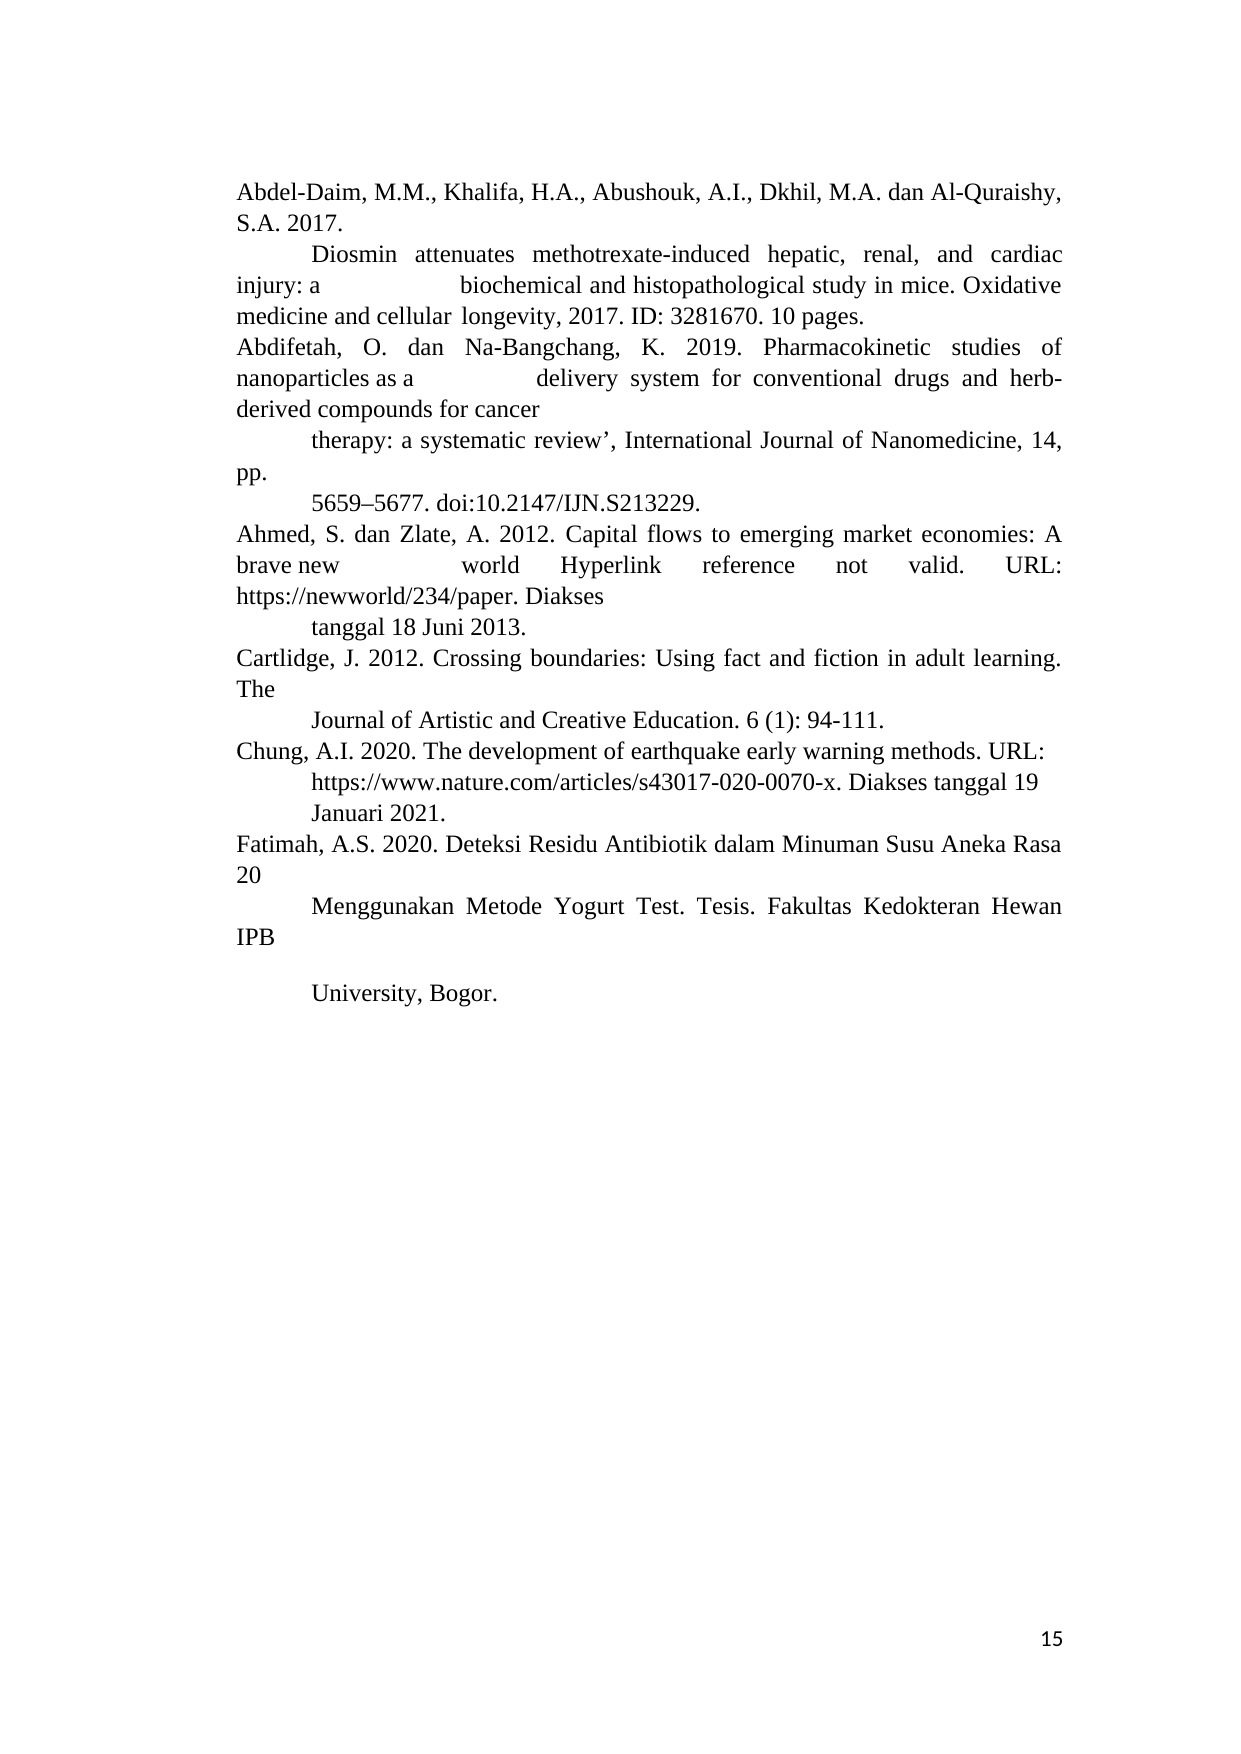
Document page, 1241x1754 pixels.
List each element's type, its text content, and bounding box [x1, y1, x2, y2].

text Abdel-Daim, M.M., Khalifa, H.A., Abushouk, A.I., Dkhil, M.A. dan Al-Quraishy, S.A. 2017. [236, 177, 1063, 237]
text tanggal 18 Juni 2013. [236, 612, 1063, 641]
text University, Bogor. [236, 978, 1063, 1007]
text Chung, A.I. 2020. The development of earthquake early warning methods. URL: [236, 736, 1063, 765]
text Cartlidge, J. 2012. Crossing boundaries: Using fact and fiction in adult learning. The [236, 643, 1063, 703]
text Fatimah, A.S. 2020. Deteksi Residu Antibiotik dalam Minuman Susu Aneka Rasa 20 [236, 829, 1063, 889]
text Journal of Artistic and Creative Education. 6 (1): 94-111. [236, 705, 1063, 734]
text Abdifetah, O. dan Na-Bangchang, K. 2019. Pharmacokinetic studies of nanoparticles as a delivery system for conventional drugs and herb-derived compounds for cancer [236, 332, 1063, 423]
text https://www.nature.com/articles/s43017-020-0070-x. Diakses tanggal 19 [236, 767, 1063, 796]
text 5659–5677. doi:10.2147/IJN.S213229. [236, 488, 1063, 516]
text therapy: a systematic review’, International Journal of Nanomedicine, 14, pp. [236, 426, 1063, 485]
text Ahmed, S. dan Zlate, A. 2012. Capital flows to emerging market economies: A brave new world Hyperlink reference not valid. URL: https://newworld/234/paper. Diakses [236, 519, 1063, 609]
text Menggunakan Metode Yogurt Test. Tesis. Fakultas Kedokteran Hewan IPB [236, 891, 1063, 951]
text Januari 2021. [236, 798, 1063, 827]
text Diosmin attenuates methotrexate-induced hepatic, renal, and cardiac injury: a biochemical and histopathological study in mice. Oxidative medicine and cellular longevity, 2017. ID: 3281670. 10 pages. [236, 239, 1063, 330]
